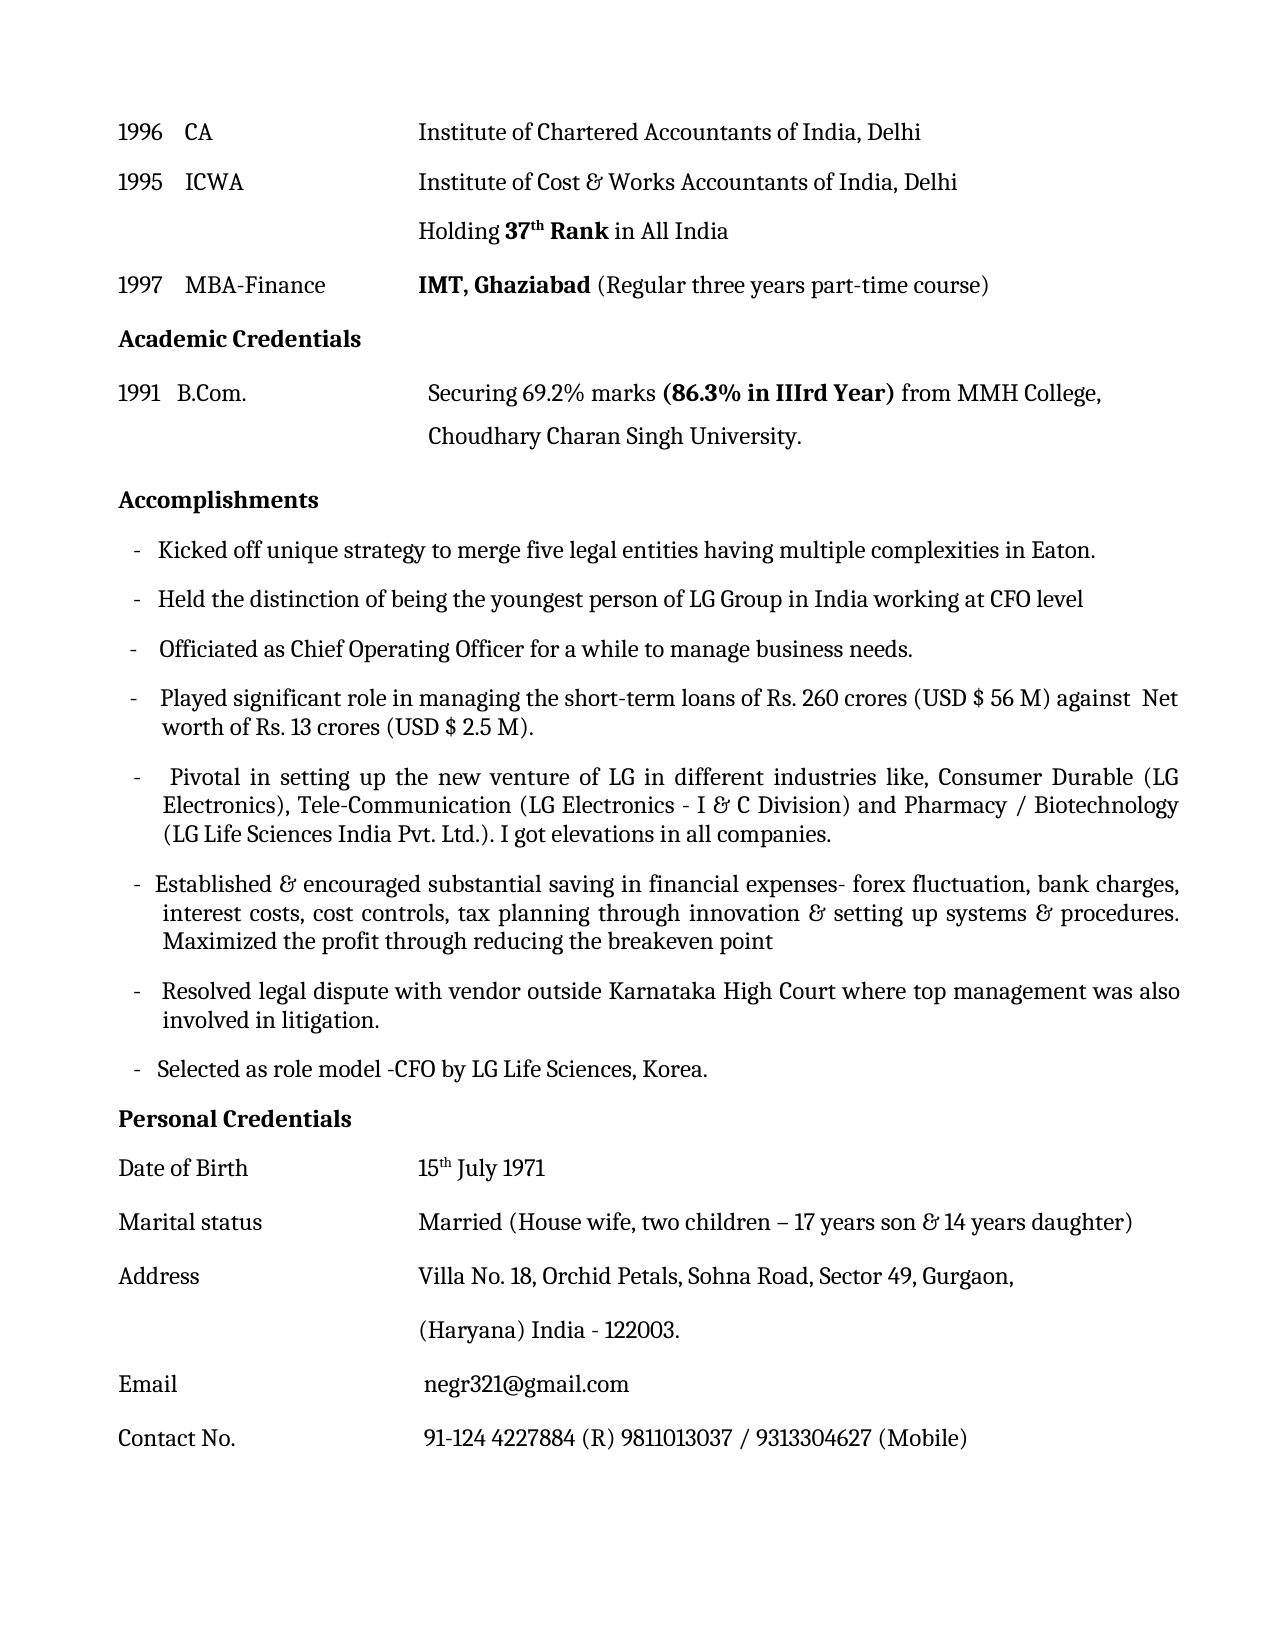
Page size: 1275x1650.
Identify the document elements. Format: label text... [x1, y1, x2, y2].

text 1996 CA Institute of Chartered Accountants of India, Delhi [118, 118, 1181, 147]
text - Kicked off unique strategy to merge five legal entities having multiple complexities in Eaton. [133, 536, 1181, 564]
text (Haryana) India - 122003. [118, 1316, 1181, 1344]
text 1997 MBA-Finance IMT, Ghaziabad (Regular three years part-time course) [118, 271, 1181, 300]
text - Pivotal in setting up the new venture of LG in different industries like, Consumer Durable (LG Electronics), Tele-Communication (LG Electronics - I & C Division) and Pharmacy / Biotechnology (LG Life Sciences India Pvt. Ltd.). I got elevations in all companies. [133, 763, 1181, 849]
text Academic Credentials [118, 325, 1181, 354]
text 1991 B.Com. Securing 69.2% marks (86.3% in IIIrd Year) from MMH College, Choudhary Charan Singh University. [118, 379, 1181, 451]
text - Played significant role in managing the short-term loans of Rs. 260 crores (USD $ 56 M) against Net worth of Rs. 13 crores (USD $ 2.5 M). [118, 684, 1181, 742]
text Address Villa No. 18, Orchid Petals, Sohna Road, Sector 49, Gurgaon, [118, 1262, 1181, 1291]
text Accomplishments [118, 486, 1181, 515]
text - Resolved legal dispute with vendor outside Karnataka High Court where top management was also involved in litigation. [133, 977, 1181, 1034]
text 1995 ICWA Institute of Cost & Works Accountants of India, Delhi [118, 168, 1181, 196]
text Date of Birth 15th July 1971 [118, 1154, 1181, 1183]
text - Selected as role model -CFO by LG Life Sciences, Korea. [133, 1055, 1181, 1084]
text Contact No. 91-124 4227884 (R) 9811013037 / 9313304627 (Mobile) [118, 1423, 1181, 1452]
text Holding 37th Rank in All India [118, 217, 1181, 246]
text Personal Credentials [118, 1105, 1181, 1133]
text - Held the distinction of being the youngest person of LG Group in India working at CFO level [133, 585, 1181, 614]
text - Established & encouraged substantial saving in financial expenses- forex fluctuation, bank charges, interest costs, cost controls, tax planning through innovation & setting up systems & procedures. Maximized the profit through reducing the breakeven point [133, 870, 1181, 956]
text Email negr321@gmail.com [118, 1370, 1181, 1398]
text Marital status Married (House wife, two children – 17 years son & 14 years daughter) [118, 1208, 1181, 1237]
text - Officiated as Chief Operating Officer for a while to manage business needs. [118, 635, 1181, 663]
